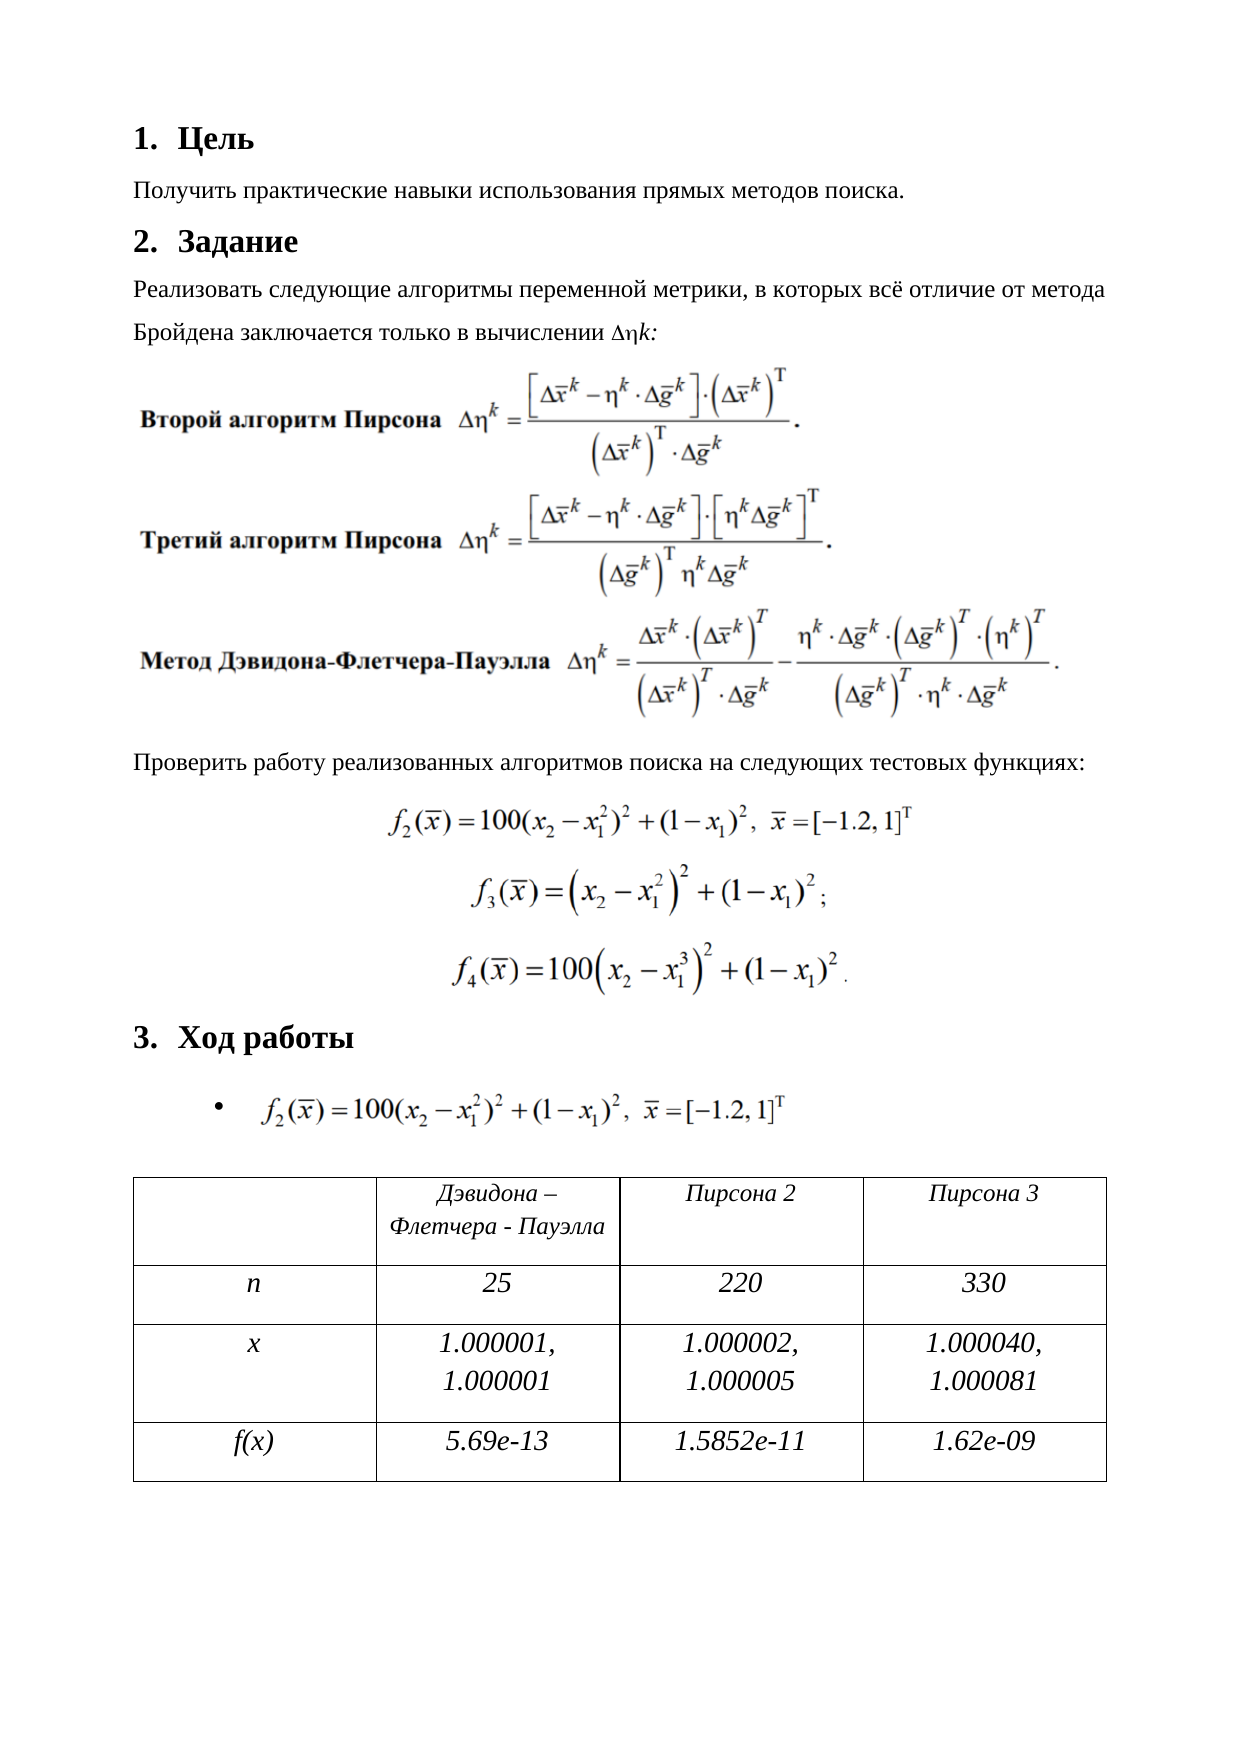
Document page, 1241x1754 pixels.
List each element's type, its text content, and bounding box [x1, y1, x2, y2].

list Ход работы [133, 1017, 1152, 1088]
table_cell 1.62e-09 [864, 1423, 1106, 1481]
picture [460, 864, 839, 919]
picture [439, 932, 861, 1004]
list Проверить работу реализованных алгоритмов поиска на следующих тестовых функциях: [133, 747, 1167, 776]
text Получить практические навыки использования прямых методов поиска. [133, 176, 1167, 204]
table_header Дэвидона – Флетчера - Пауэлла [377, 1178, 619, 1264]
list Ц [215, 1092, 1152, 1152]
table_header Пирсона 2 [621, 1178, 863, 1264]
table_cell 1.000040, 1.000081 [864, 1325, 1106, 1422]
table_cell 25 [377, 1266, 619, 1324]
table_cell 5.69e-13 [377, 1423, 619, 1481]
picture [250, 1079, 795, 1140]
picture [377, 790, 922, 851]
list Цель [133, 118, 1167, 156]
table_cell 220 [621, 1266, 863, 1324]
table_cell n [134, 1266, 376, 1324]
table_cell f(x) [134, 1423, 376, 1481]
table_cell 1.000001, 1.000001 [377, 1325, 619, 1422]
table_header [134, 1178, 376, 1264]
table_cell 1.000002, 1.000005 [621, 1325, 863, 1422]
table_cell 1.5852e-11 [621, 1423, 863, 1481]
picture [132, 359, 1069, 733]
table_cell x [134, 1325, 376, 1422]
table_cell 330 [864, 1266, 1106, 1324]
table_header Пирсона 3 [864, 1178, 1106, 1264]
